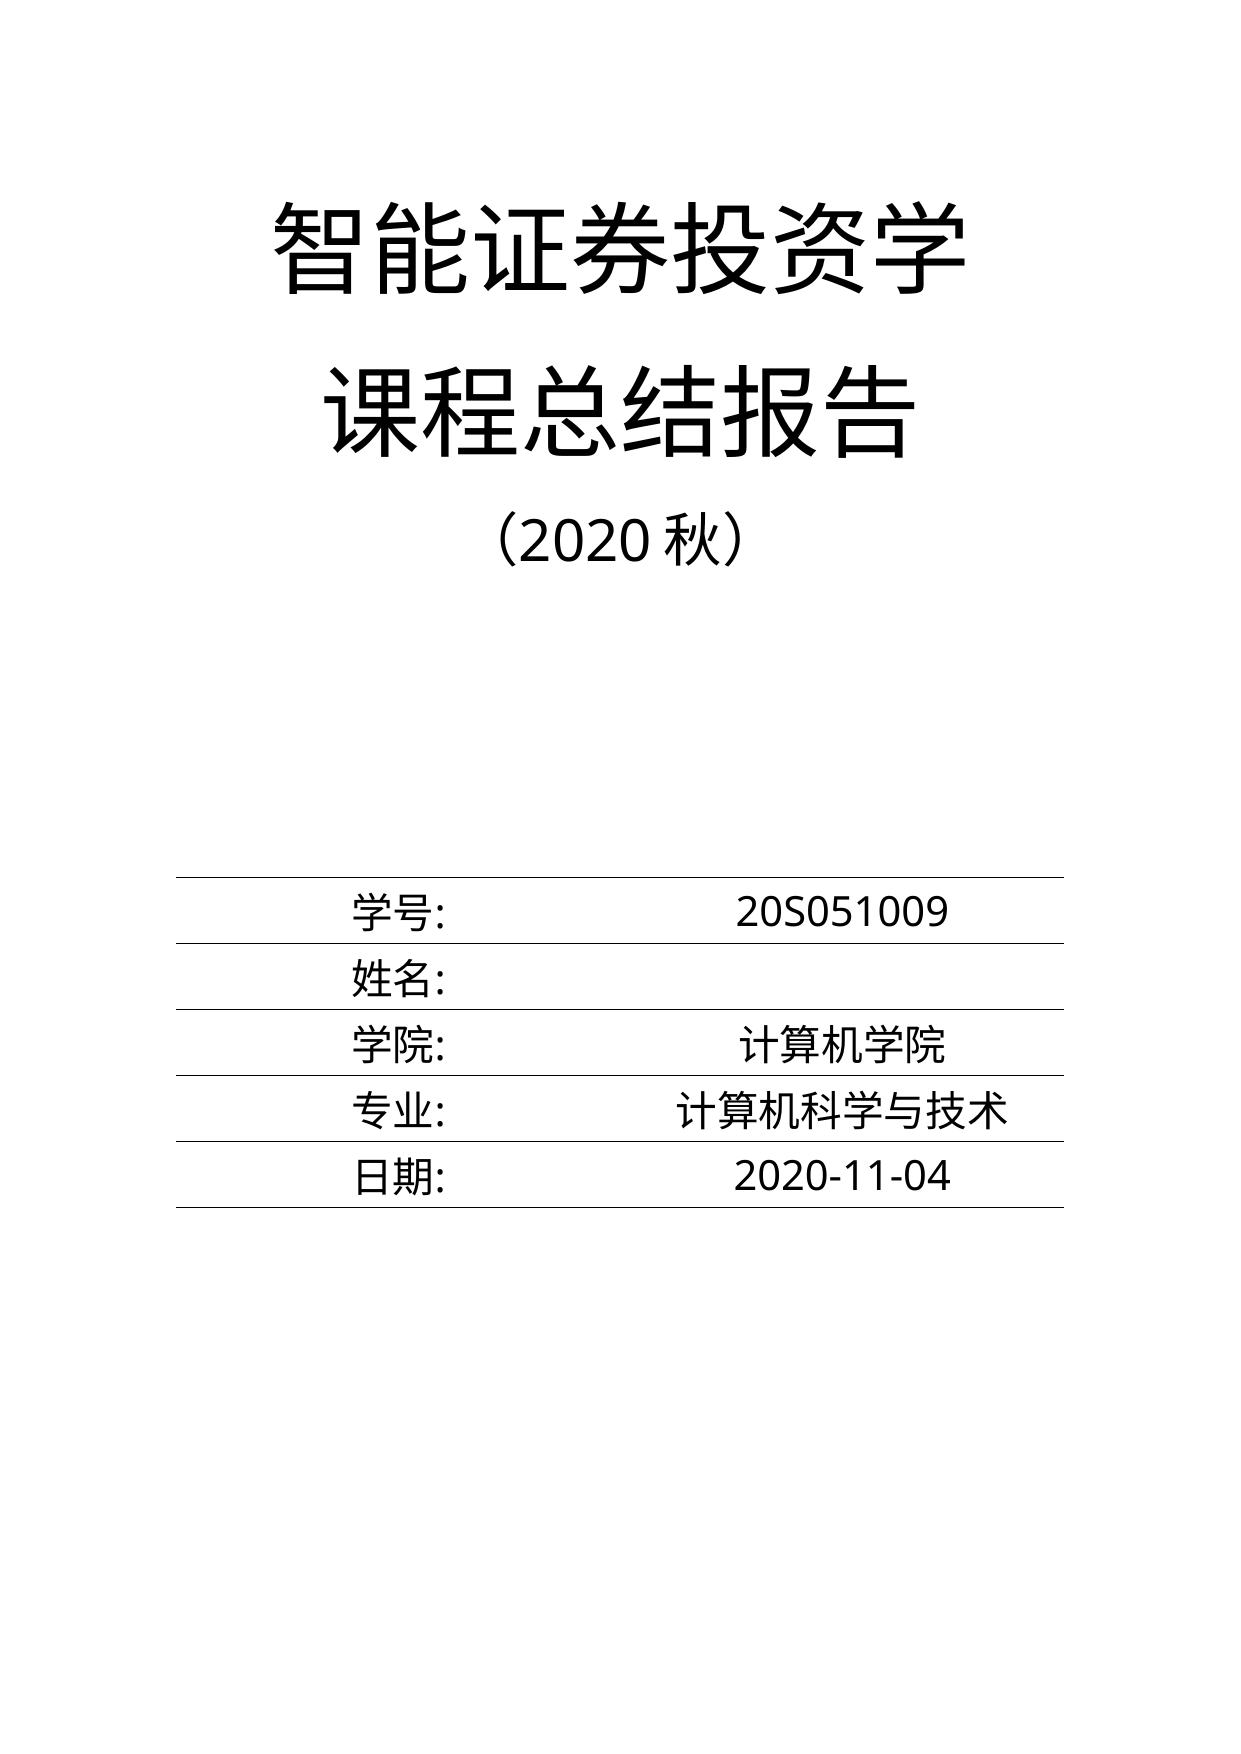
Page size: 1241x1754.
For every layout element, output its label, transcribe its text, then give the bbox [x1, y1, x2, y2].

table_cell 专业: [176, 1076, 620, 1141]
table_cell 2020-11-04 [620, 1142, 1064, 1207]
table_cell 计算机科学与技术 [620, 1076, 1064, 1141]
table_cell 日期: [176, 1142, 620, 1207]
table_cell 姓名: [176, 944, 620, 1009]
table_header 学号: [176, 878, 620, 943]
table_header 20S051009 [620, 878, 1064, 943]
table_cell 学院: [176, 1010, 620, 1075]
table_cell [620, 944, 1064, 1009]
table_cell 计算机学院 [620, 1010, 1064, 1075]
text （2020秋） [187, 487, 1053, 584]
text 课程总结报告 [187, 324, 1053, 487]
text 智能证券投资学 [187, 162, 1053, 324]
